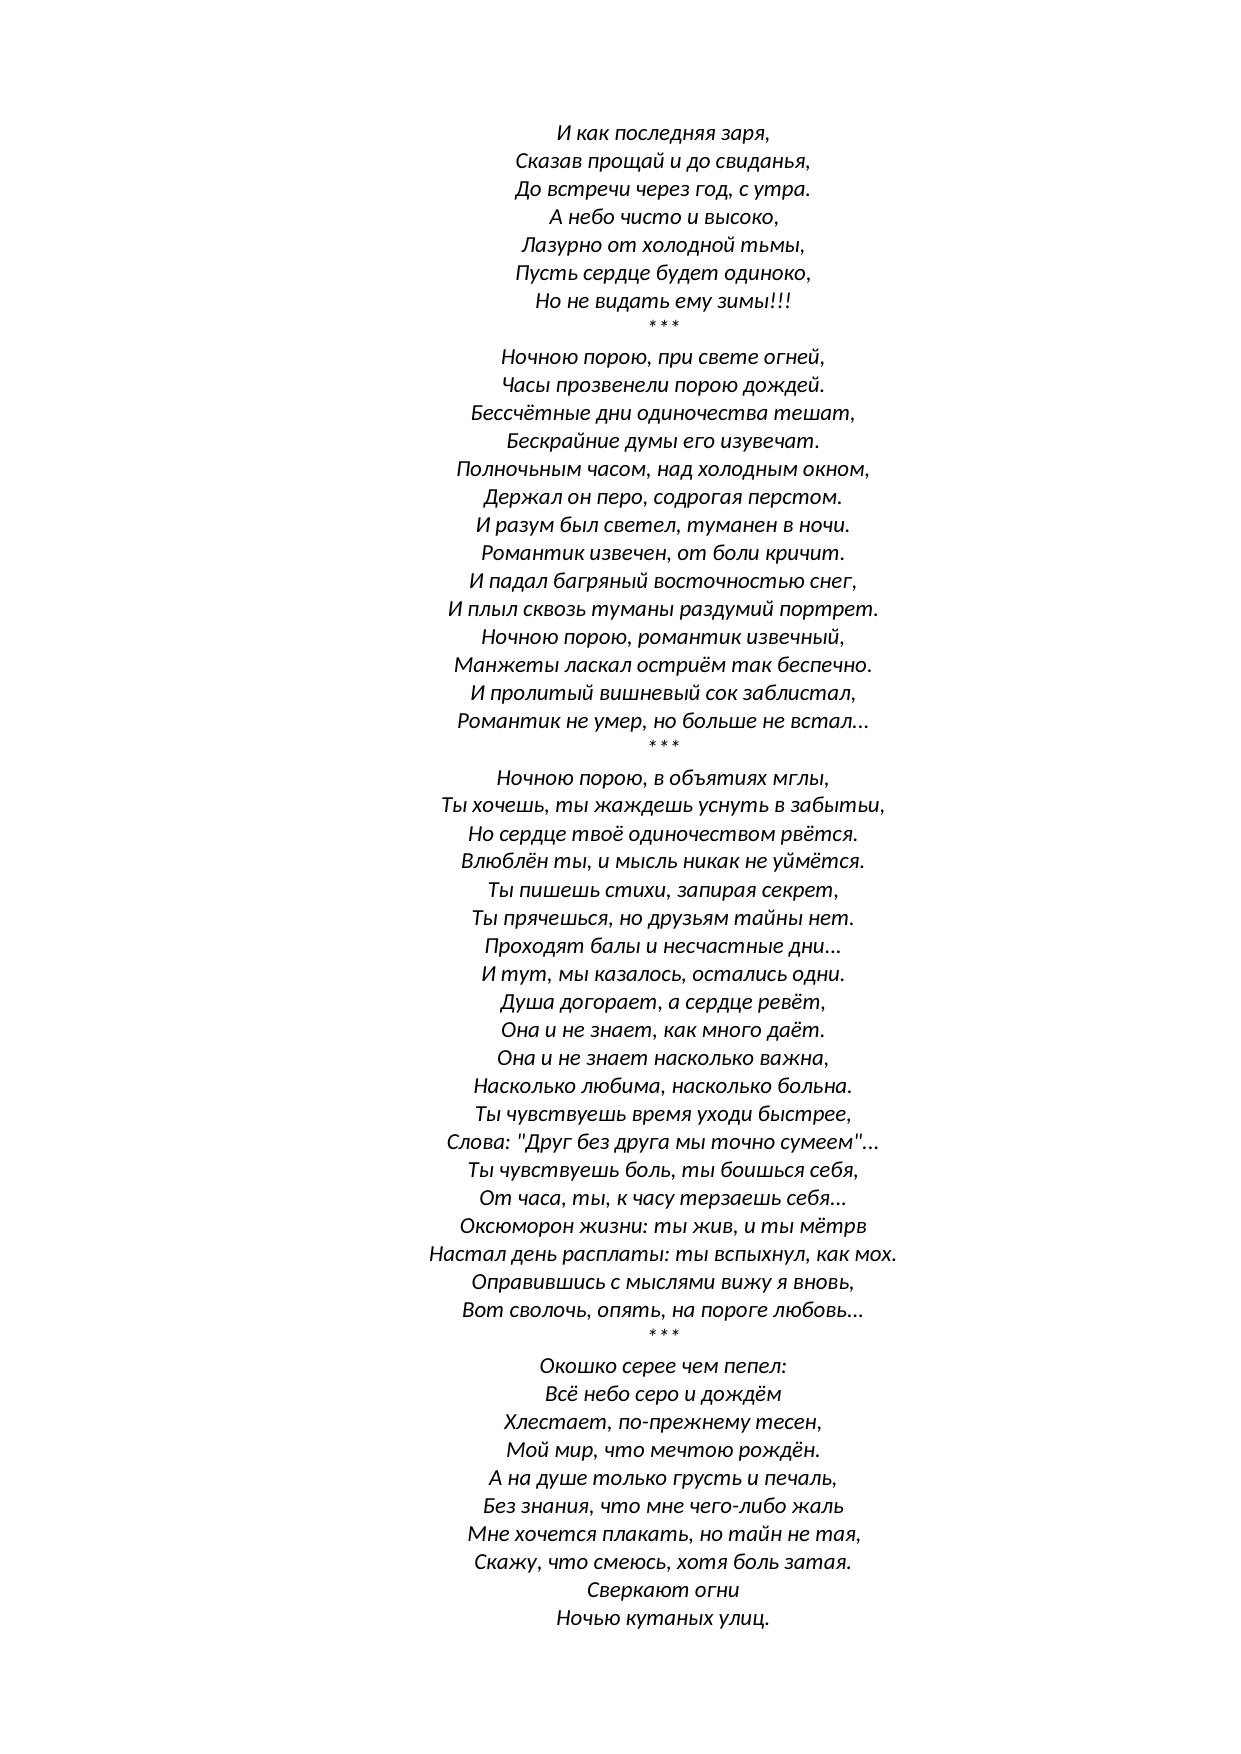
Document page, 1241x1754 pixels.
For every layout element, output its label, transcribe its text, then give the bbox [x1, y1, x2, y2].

text От часа, ты, к часу терзаешь себя... [177, 1183, 1152, 1211]
text Она и не знает насколько важна, [177, 1043, 1152, 1071]
text Слова: "Друг без друга мы точно сумеем"... [177, 1127, 1152, 1155]
text *** [177, 314, 1152, 342]
text Оправившись с мыслями вижу я вновь, [177, 1267, 1152, 1295]
text *** [177, 734, 1152, 763]
text Мне хочется плакать, но тайн не тая, [177, 1519, 1152, 1547]
text Настал день расплаты: ты вспыхнул, как мох. [177, 1239, 1152, 1267]
text Ночью кутаных улиц. [177, 1603, 1152, 1631]
text Ночною порою, при свете огней, [177, 342, 1152, 370]
text Манжеты ласкал остриём так беспечно. [177, 651, 1152, 678]
text Ты чувствуешь боль, ты боишься себя, [177, 1155, 1152, 1183]
text Всё небо серо и дождём [177, 1379, 1152, 1407]
text Влюблён ты, и мысль никак не уймётся. [177, 847, 1152, 875]
text И падал багряный восточностью снег, [177, 566, 1152, 594]
text Сверкают огни [177, 1575, 1152, 1603]
text Романтик не умер, но больше не встал... [177, 707, 1152, 734]
text Но не видать ему зимы!!! [177, 286, 1152, 314]
text Душа догорает, а сердце ревёт, [177, 987, 1152, 1015]
text И плыл сквозь туманы раздумий портрет. [177, 594, 1152, 622]
text Ты пишешь стихи, запирая секрет, [177, 875, 1152, 903]
text До встречи через год, с утра. [177, 174, 1152, 202]
text Часы прозвенели порою дождей. [177, 370, 1152, 398]
text Держал он перо, содрогая перстом. [177, 482, 1152, 510]
text *** [177, 1323, 1152, 1351]
text Окошко серее чем пепел: [177, 1351, 1152, 1379]
text И тут, мы казалось, остались одни. [177, 959, 1152, 987]
text Насколько любима, насколько больна. [177, 1071, 1152, 1099]
text Ты прячешься, но друзьям тайны нет. [177, 903, 1152, 931]
text Сказав прощай и до свиданья, [177, 146, 1152, 174]
text Вот сволочь, опять, на пороге любовь... [177, 1295, 1152, 1323]
text Лазурно от холодной тьмы, [177, 230, 1152, 258]
text Она и не знает, как много даёт. [177, 1015, 1152, 1043]
text Ты чувствуешь время уходи быстрее, [177, 1099, 1152, 1127]
text Полночьным часом, над холодным окном, [177, 454, 1152, 482]
text Мой мир, что мечтою рождён. [177, 1435, 1152, 1463]
text Ночною порою, в объятиях мглы, [177, 763, 1152, 791]
text Хлестает, по-прежнему тесен, [177, 1407, 1152, 1435]
text Бескрайние думы его изувечат. [177, 426, 1152, 454]
text Ночною порою, романтик извечный, [177, 622, 1152, 651]
text Но сердце твоё одиночеством рвётся. [177, 819, 1152, 847]
text Проходят балы и несчастные дни... [177, 931, 1152, 959]
text Романтик извечен, от боли кричит. [177, 538, 1152, 566]
text А на душе только грусть и печаль, [177, 1463, 1152, 1491]
text И как последняя заря, [177, 118, 1152, 146]
text И разум был светел, туманен в ночи. [177, 510, 1152, 538]
text Оксюморон жизни: ты жив, и ты мётрв [177, 1211, 1152, 1239]
text Бессчётные дни одиночества тешат, [177, 398, 1152, 426]
text Скажу, что смеюсь, хотя боль затая. [177, 1547, 1152, 1575]
text И пролитый вишневый сок заблистал, [177, 678, 1152, 707]
text Пусть сердце будет одиноко, [177, 258, 1152, 286]
text Без знания, что мне чего-либо жаль [177, 1491, 1152, 1519]
text А небо чисто и высоко, [177, 202, 1152, 230]
text Ты хочешь, ты жаждешь уснуть в забытьи, [177, 791, 1152, 819]
